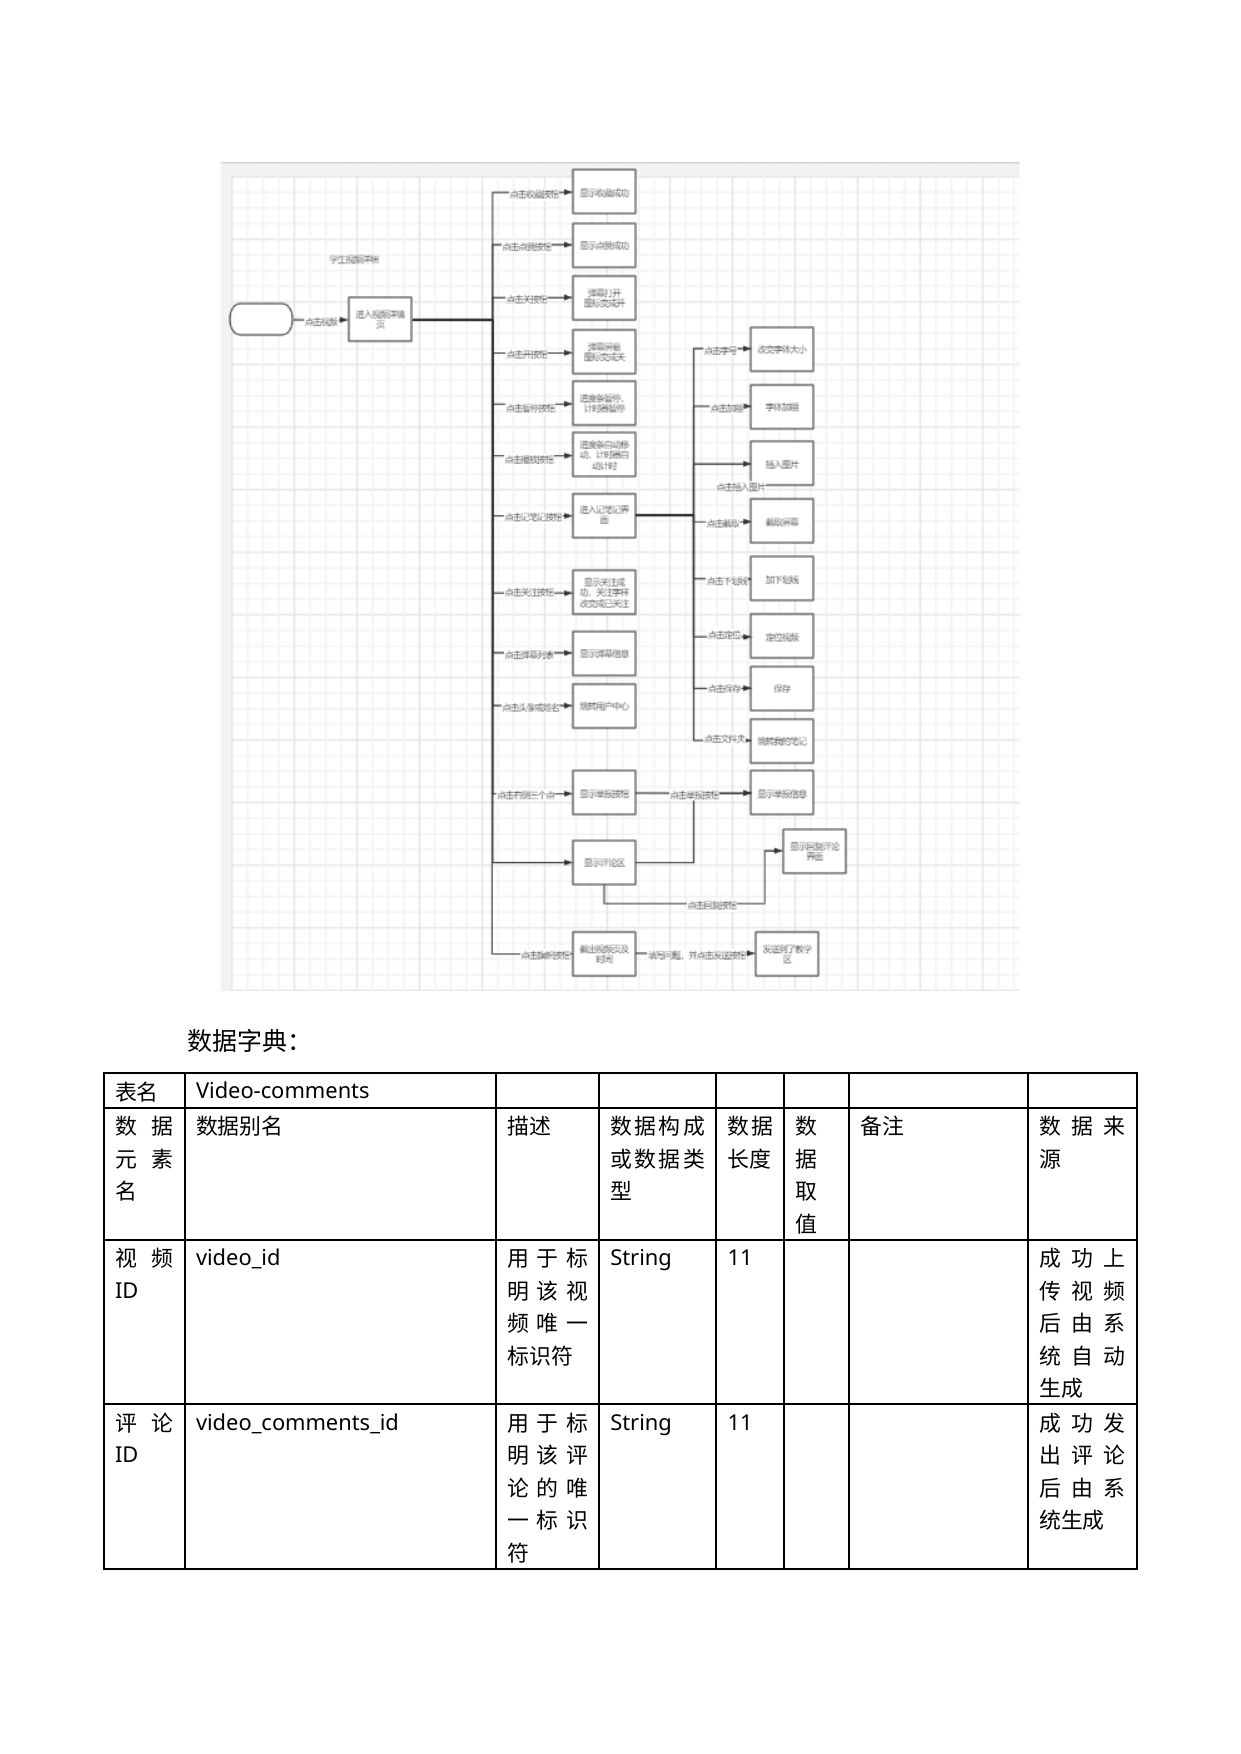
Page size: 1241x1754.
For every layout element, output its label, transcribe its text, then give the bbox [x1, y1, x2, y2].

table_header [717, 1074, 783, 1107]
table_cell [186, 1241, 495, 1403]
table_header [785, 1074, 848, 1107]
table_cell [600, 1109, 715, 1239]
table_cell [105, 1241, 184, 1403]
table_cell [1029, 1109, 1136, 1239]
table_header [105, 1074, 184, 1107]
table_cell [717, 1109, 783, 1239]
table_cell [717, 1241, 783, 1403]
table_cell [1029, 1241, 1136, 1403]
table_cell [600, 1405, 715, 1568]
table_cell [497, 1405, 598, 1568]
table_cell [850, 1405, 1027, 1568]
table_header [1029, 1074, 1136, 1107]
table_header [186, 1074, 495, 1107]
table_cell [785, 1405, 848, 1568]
list 数据字典： [187, 1007, 1053, 1072]
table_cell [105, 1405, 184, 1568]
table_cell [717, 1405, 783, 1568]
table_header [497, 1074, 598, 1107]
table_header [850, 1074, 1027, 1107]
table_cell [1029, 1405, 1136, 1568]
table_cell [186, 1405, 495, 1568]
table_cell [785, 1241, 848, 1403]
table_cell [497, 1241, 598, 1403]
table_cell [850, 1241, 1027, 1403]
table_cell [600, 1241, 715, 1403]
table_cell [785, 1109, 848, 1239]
picture [220, 162, 1020, 991]
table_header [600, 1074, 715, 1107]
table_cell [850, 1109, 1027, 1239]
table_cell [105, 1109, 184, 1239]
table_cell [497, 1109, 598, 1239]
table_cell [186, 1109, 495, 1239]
